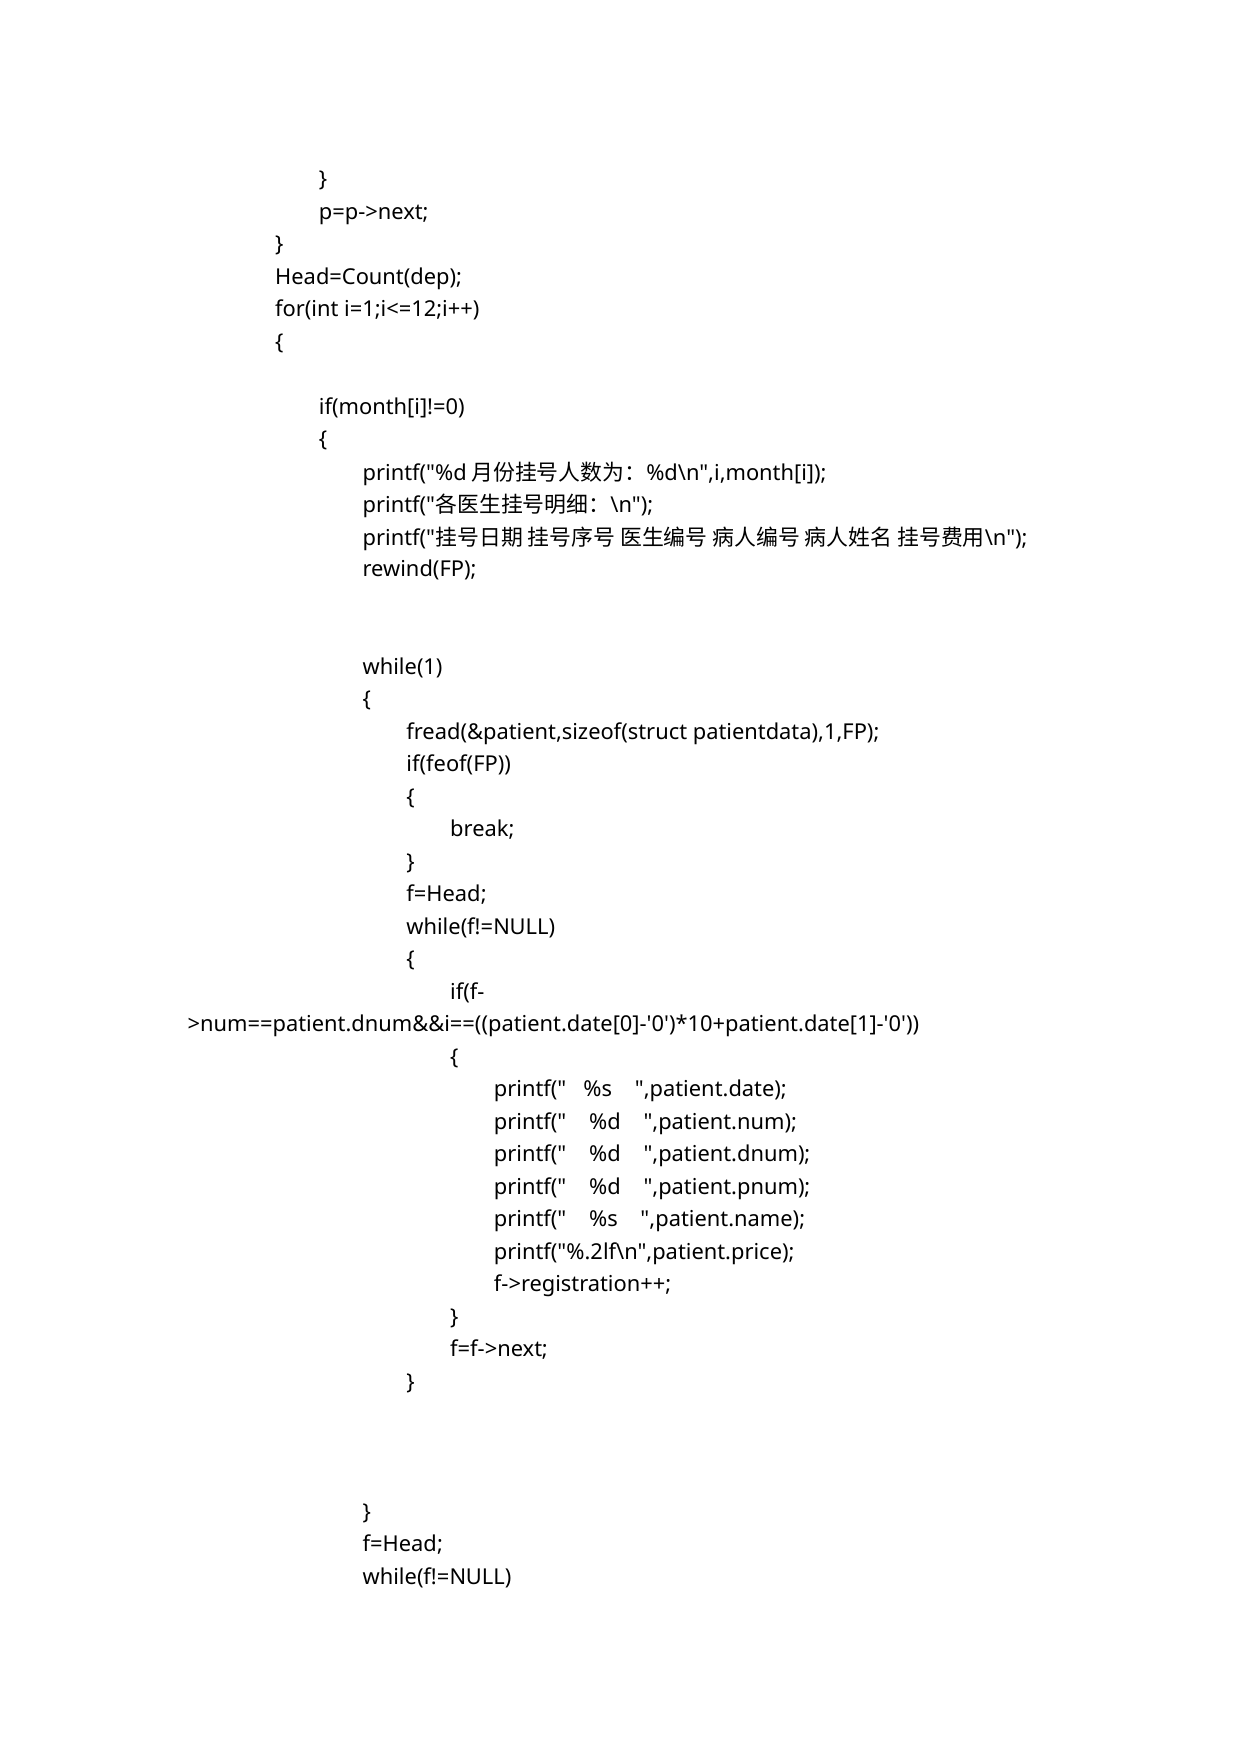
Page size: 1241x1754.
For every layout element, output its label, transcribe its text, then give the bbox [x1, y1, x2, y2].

text break; [187, 812, 1053, 844]
text Head=Count(dep); [187, 259, 1053, 292]
text fread(&patient,sizeof(struct patientdata),1,FP); [187, 714, 1053, 747]
text printf(" %s ",patient.name); [187, 1202, 1053, 1234]
text if(month[i]!=0) [187, 389, 1053, 422]
text printf(" %d ",patient.num); [187, 1104, 1053, 1137]
text printf("%.2lf\n",patient.price); [187, 1234, 1053, 1267]
text p=p->next; [187, 194, 1053, 227]
text printf("各医生挂号明细：\n"); [187, 487, 1053, 519]
text printf(" %d ",patient.dnum); [187, 1137, 1053, 1169]
text printf("挂号日期 挂号序号 医生编号 病人编号 病人姓名 挂号费用\n"); [187, 519, 1053, 552]
text } [187, 1364, 1053, 1397]
text while(1) [187, 649, 1053, 682]
text { [187, 779, 1053, 812]
text } [187, 227, 1053, 259]
text f=Head; [187, 877, 1053, 909]
text f=Head; [187, 1527, 1053, 1559]
text printf("%d月份挂号人数为：%d\n",i,month[i]); [187, 454, 1053, 487]
text if(feof(FP)) [187, 747, 1053, 779]
text while(f!=NULL) [187, 909, 1053, 942]
text rewind(FP); [187, 552, 1053, 584]
text } [187, 1299, 1053, 1332]
text { [187, 682, 1053, 714]
text } [187, 844, 1053, 877]
text { [187, 942, 1053, 974]
text } [187, 162, 1053, 194]
text { [187, 1039, 1053, 1072]
text f=f->next; [187, 1332, 1053, 1364]
text printf(" %s ",patient.date); [187, 1072, 1053, 1104]
text for(int i=1;i<=12;i++) [187, 292, 1053, 324]
text { [187, 422, 1053, 454]
text f->registration++; [187, 1267, 1053, 1299]
text } [187, 1494, 1053, 1527]
text printf(" %d ",patient.pnum); [187, 1169, 1053, 1202]
text { [187, 324, 1053, 357]
text while(f!=NULL) [187, 1559, 1053, 1592]
text if(f->num==patient.dnum&&i==((patient.date[0]-'0')*10+patient.date[1]-'0')) [187, 974, 1053, 1039]
